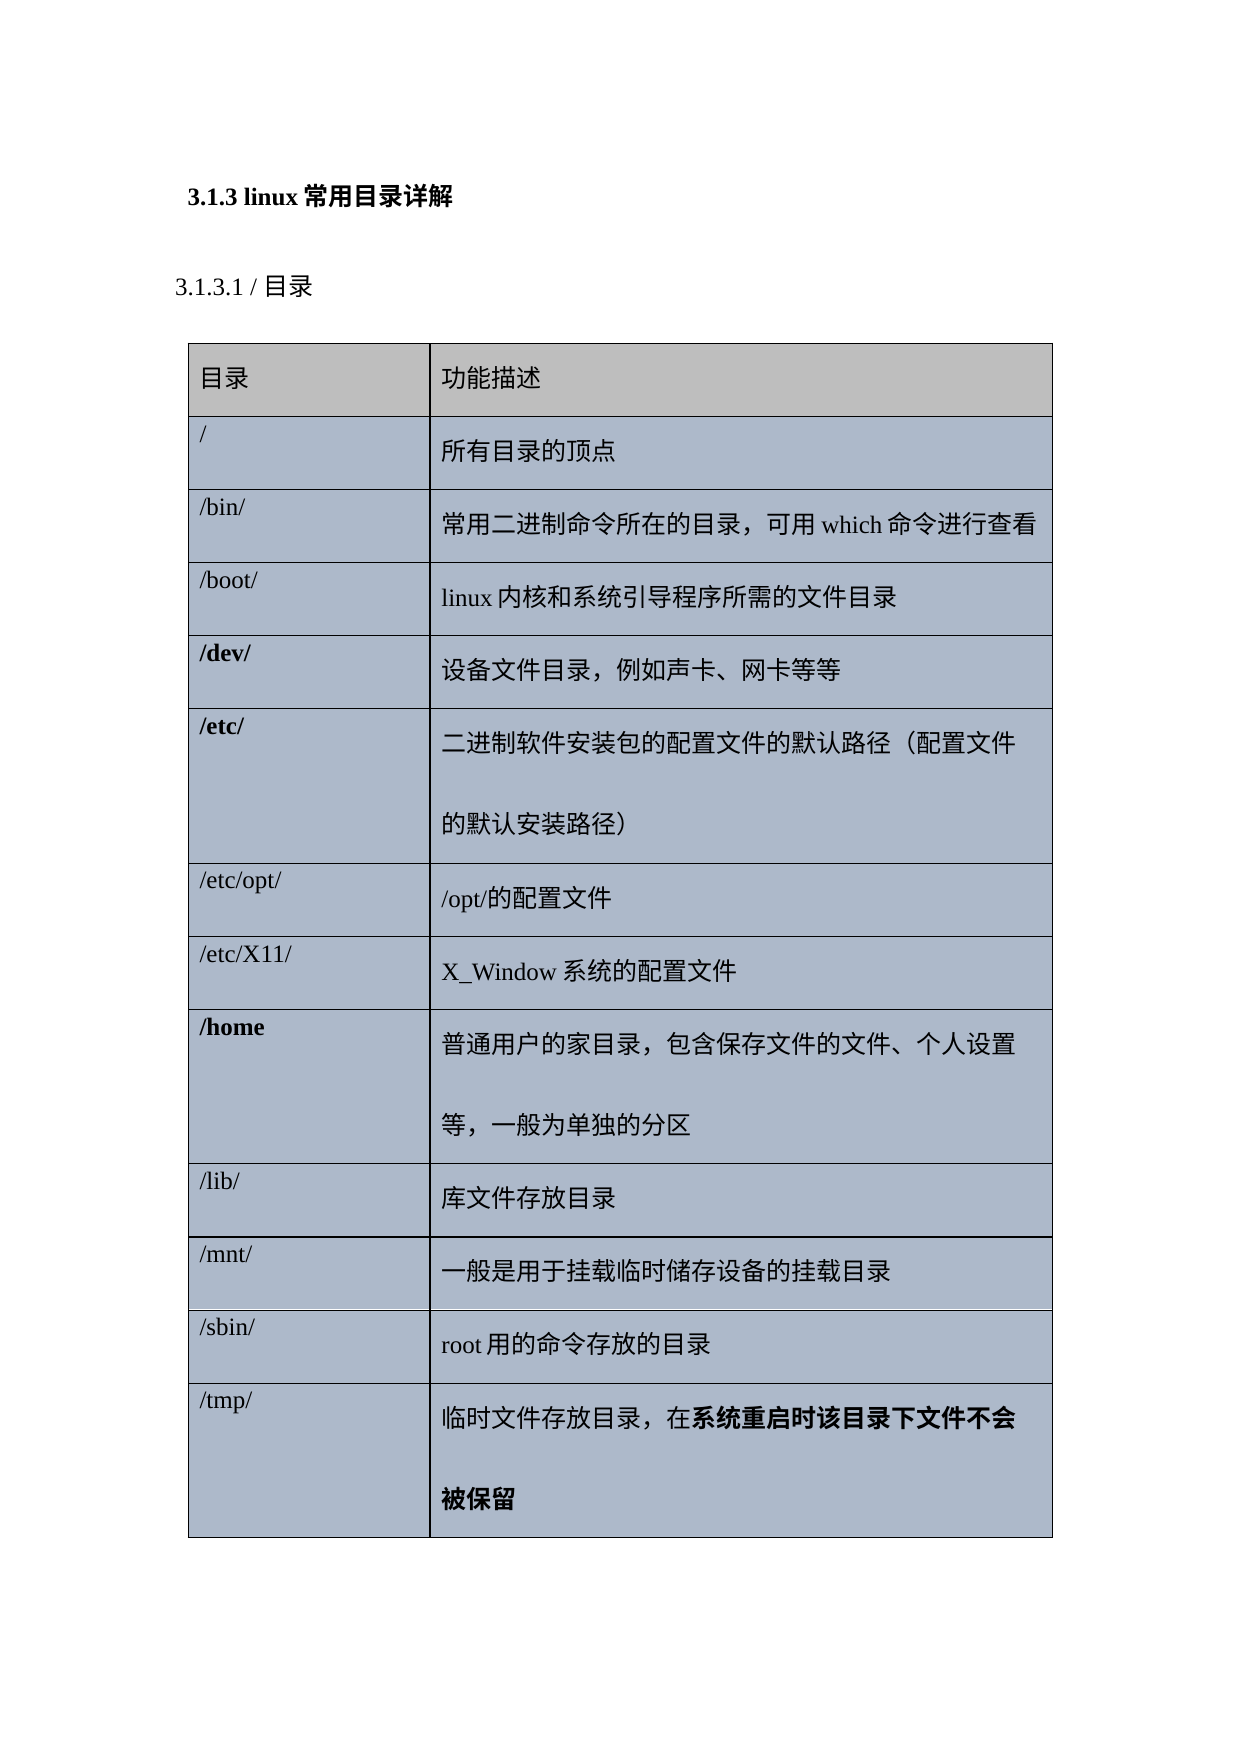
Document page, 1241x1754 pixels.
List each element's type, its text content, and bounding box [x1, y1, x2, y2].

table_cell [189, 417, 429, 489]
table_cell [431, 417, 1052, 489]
subtitle 3.1.3 linux常用目录详解 [187, 162, 1053, 227]
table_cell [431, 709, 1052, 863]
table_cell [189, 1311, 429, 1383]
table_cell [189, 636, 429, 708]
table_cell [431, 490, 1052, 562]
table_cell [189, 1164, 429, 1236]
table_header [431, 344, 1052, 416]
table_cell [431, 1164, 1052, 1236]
subtitle 3.1.3.1 / 目录 [175, 252, 1053, 317]
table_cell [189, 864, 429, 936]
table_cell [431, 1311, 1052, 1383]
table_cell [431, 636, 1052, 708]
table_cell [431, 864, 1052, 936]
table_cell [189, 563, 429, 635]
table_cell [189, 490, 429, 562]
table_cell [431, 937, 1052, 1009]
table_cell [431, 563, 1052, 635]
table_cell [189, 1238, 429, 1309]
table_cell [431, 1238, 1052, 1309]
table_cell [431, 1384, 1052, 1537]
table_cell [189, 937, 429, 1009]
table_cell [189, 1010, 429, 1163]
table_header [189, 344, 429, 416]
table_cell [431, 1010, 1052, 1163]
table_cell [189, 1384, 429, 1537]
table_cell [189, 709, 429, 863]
